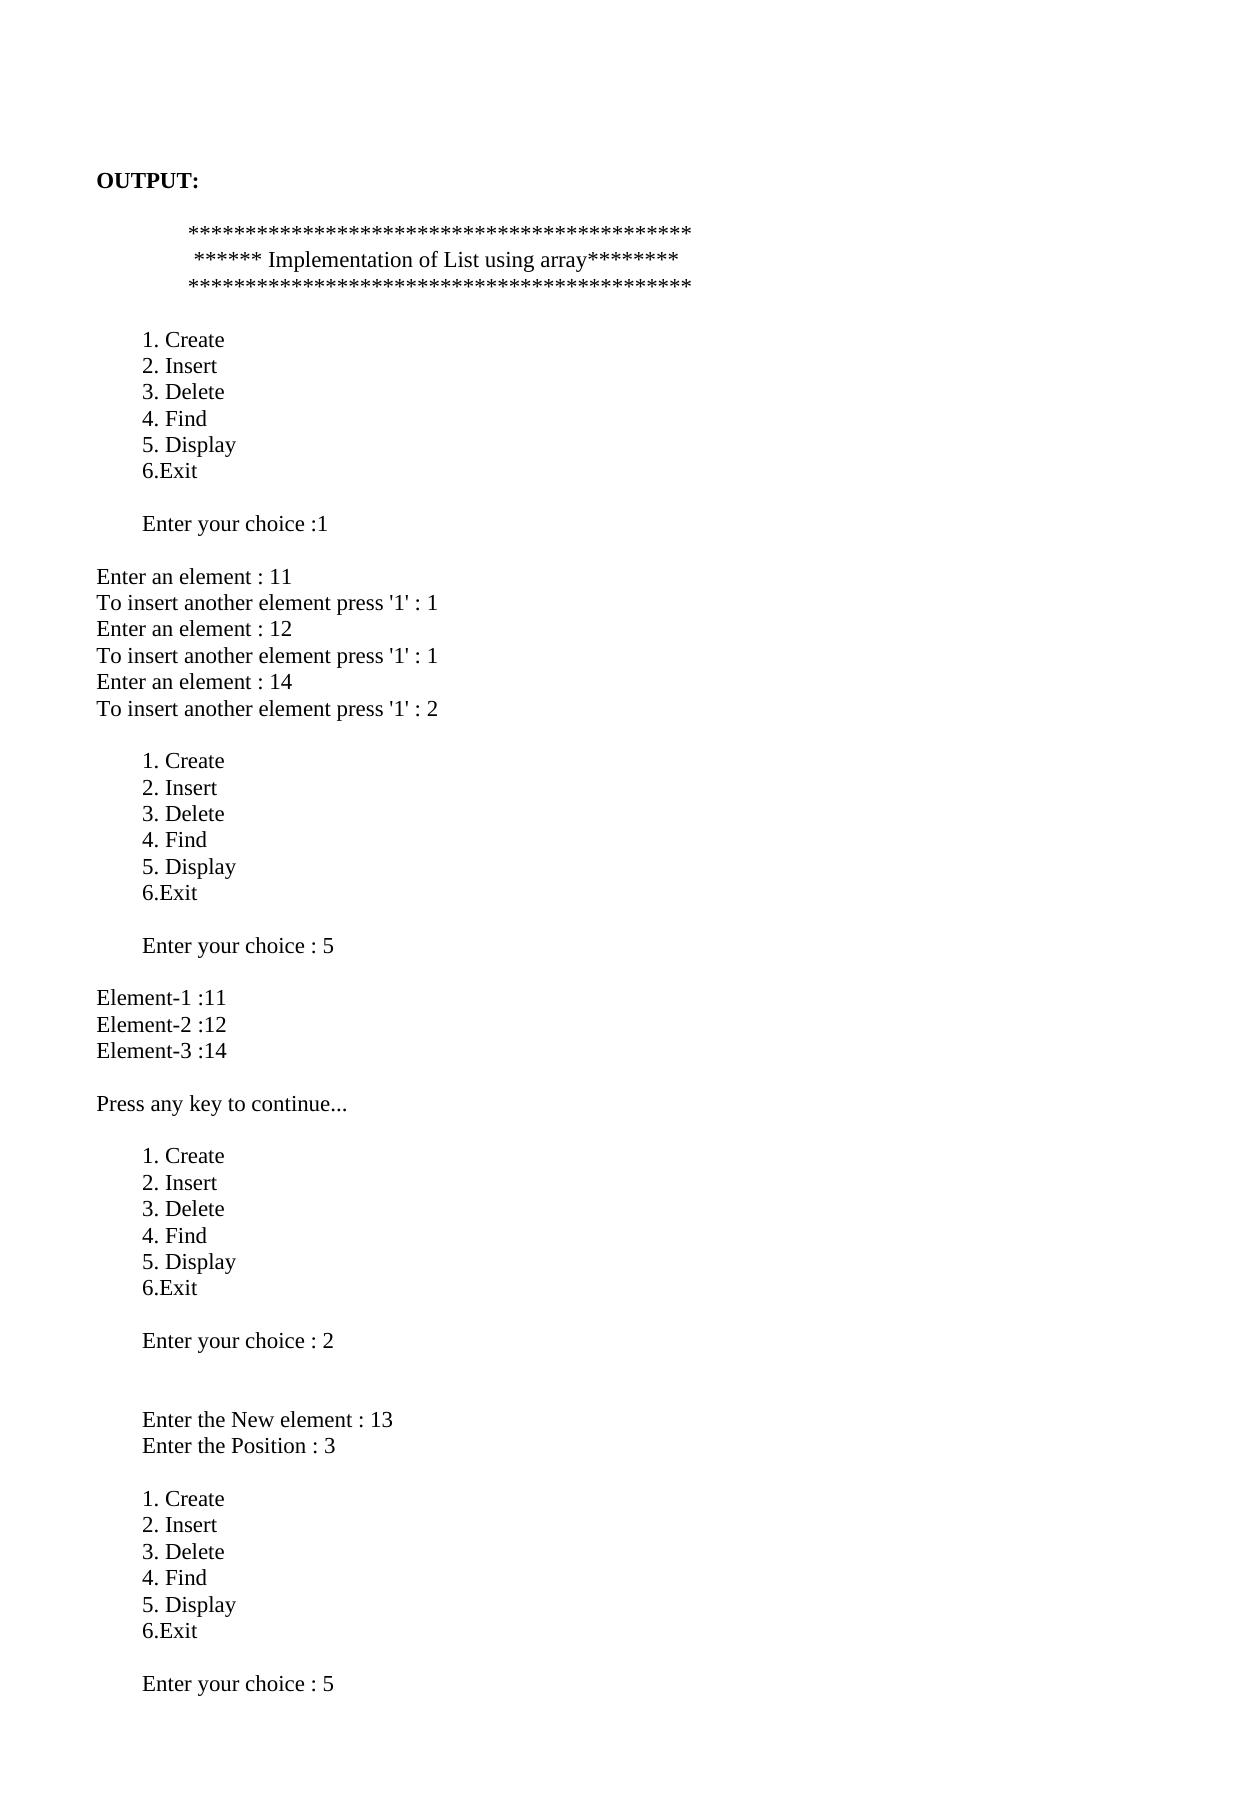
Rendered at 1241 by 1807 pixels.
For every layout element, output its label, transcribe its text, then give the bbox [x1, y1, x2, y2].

text Press any key to continue... [96, 1090, 1173, 1116]
text Element-2 :12 [96, 1011, 1173, 1037]
text 5. Display [96, 1591, 1173, 1617]
text 4. Find [96, 826, 1173, 853]
text ******************************************** [96, 220, 1173, 247]
text 5. Display [96, 1248, 1173, 1274]
text 5. Display [96, 853, 1173, 879]
text OUTPUT: [96, 167, 1173, 194]
text Enter an element : 11 [96, 563, 1173, 589]
text 3. Delete [96, 1538, 1173, 1564]
text 5. Display [96, 431, 1173, 457]
text 1. Create [96, 1485, 1173, 1512]
text Element-3 :14 [96, 1037, 1173, 1063]
text 1. Create [96, 747, 1173, 774]
text Enter your choice : 5 [96, 1670, 1173, 1696]
text 2. Insert [96, 1512, 1173, 1538]
text 6.Exit [96, 879, 1173, 905]
text 3. Delete [96, 378, 1173, 405]
text ******************************************** [96, 273, 1173, 299]
text Enter your choice : 5 [96, 932, 1173, 958]
text Enter an element : 14 [96, 668, 1173, 694]
text Enter the Position : 3 [96, 1432, 1173, 1459]
text To insert another element press '1' : 2 [96, 694, 1173, 721]
text 1. Create [96, 1143, 1173, 1169]
text Enter your choice :1 [96, 510, 1173, 536]
text Enter an element : 12 [96, 616, 1173, 642]
text 1. Create [96, 326, 1173, 352]
text Enter your choice : 2 [96, 1327, 1173, 1353]
text To insert another element press '1' : 1 [96, 642, 1173, 668]
text 2. Insert [96, 352, 1173, 378]
text 4. Find [96, 1564, 1173, 1591]
text 3. Delete [96, 1195, 1173, 1222]
text 2. Insert [96, 774, 1173, 800]
text 3. Delete [96, 800, 1173, 826]
text Element-1 :11 [96, 984, 1173, 1011]
text ****** Implementation of List using array******** [96, 247, 1173, 273]
text 4. Find [96, 1222, 1173, 1248]
text 4. Find [96, 405, 1173, 431]
text Enter the New element : 13 [96, 1406, 1173, 1432]
text 6.Exit [96, 457, 1173, 484]
text To insert another element press '1' : 1 [96, 589, 1173, 616]
text 2. Insert [96, 1169, 1173, 1195]
text 6.Exit [96, 1274, 1173, 1301]
text 6.Exit [96, 1617, 1173, 1643]
